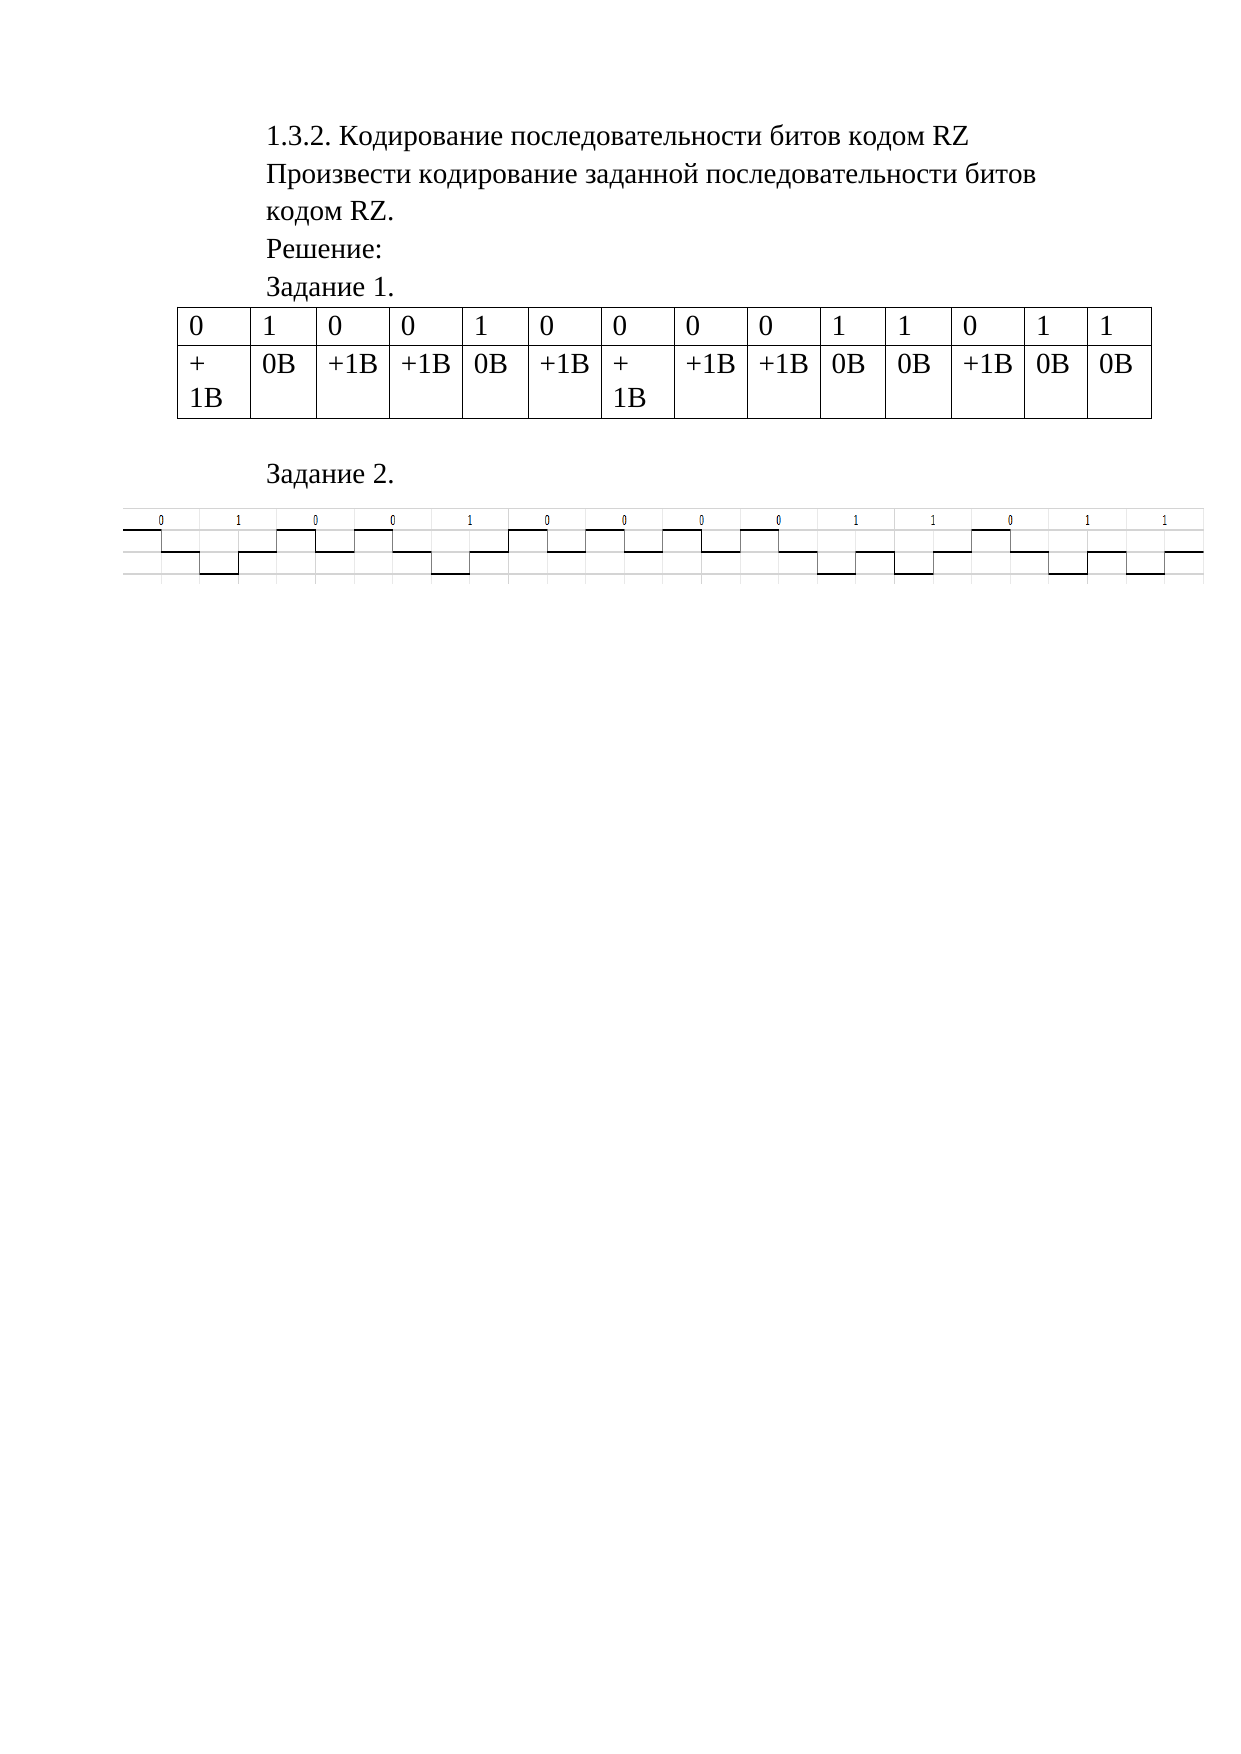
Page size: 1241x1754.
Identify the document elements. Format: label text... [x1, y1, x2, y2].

table_cell +1B [675, 346, 747, 418]
table_cell +1B [529, 346, 601, 418]
text Произвести кодирование заданной последовательности битов [177, 156, 1152, 189]
table_header 0 [675, 308, 747, 345]
table_header 0 [748, 308, 820, 345]
table_header 0 [952, 308, 1024, 345]
text кодом RZ. [177, 193, 1152, 227]
text Задание 2. [266, 456, 1152, 490]
text 1.3.2. Кодирование последовательности битов кодом RZ [177, 118, 1152, 152]
table_cell +1B [317, 346, 389, 418]
table_header 0 [317, 308, 389, 345]
table_header 1 [251, 308, 316, 345]
table_header 1 [821, 308, 885, 345]
table_cell +1B [602, 346, 674, 418]
table_header 0 [390, 308, 462, 345]
table_cell +1B [178, 346, 250, 418]
table_cell 0B [1025, 346, 1087, 418]
table_cell 0B [886, 346, 951, 418]
text Решение: [177, 231, 1152, 265]
picture [122, 508, 1202, 584]
table_header 1 [1025, 308, 1087, 345]
text Задание 1. [177, 269, 1152, 302]
table_header 0 [178, 308, 250, 345]
table_header 1 [886, 308, 951, 345]
table_cell +1B [390, 346, 462, 418]
table_cell 0B [463, 346, 528, 418]
table_cell 0B [821, 346, 885, 418]
table_header 1 [463, 308, 528, 345]
table_header 1 [1088, 308, 1151, 345]
table_cell +1B [952, 346, 1024, 418]
table_header 0 [602, 308, 674, 345]
table_cell +1B [748, 346, 820, 418]
table_cell 0B [251, 346, 316, 418]
table_header 0 [529, 308, 601, 345]
table_cell 0B [1088, 346, 1151, 418]
